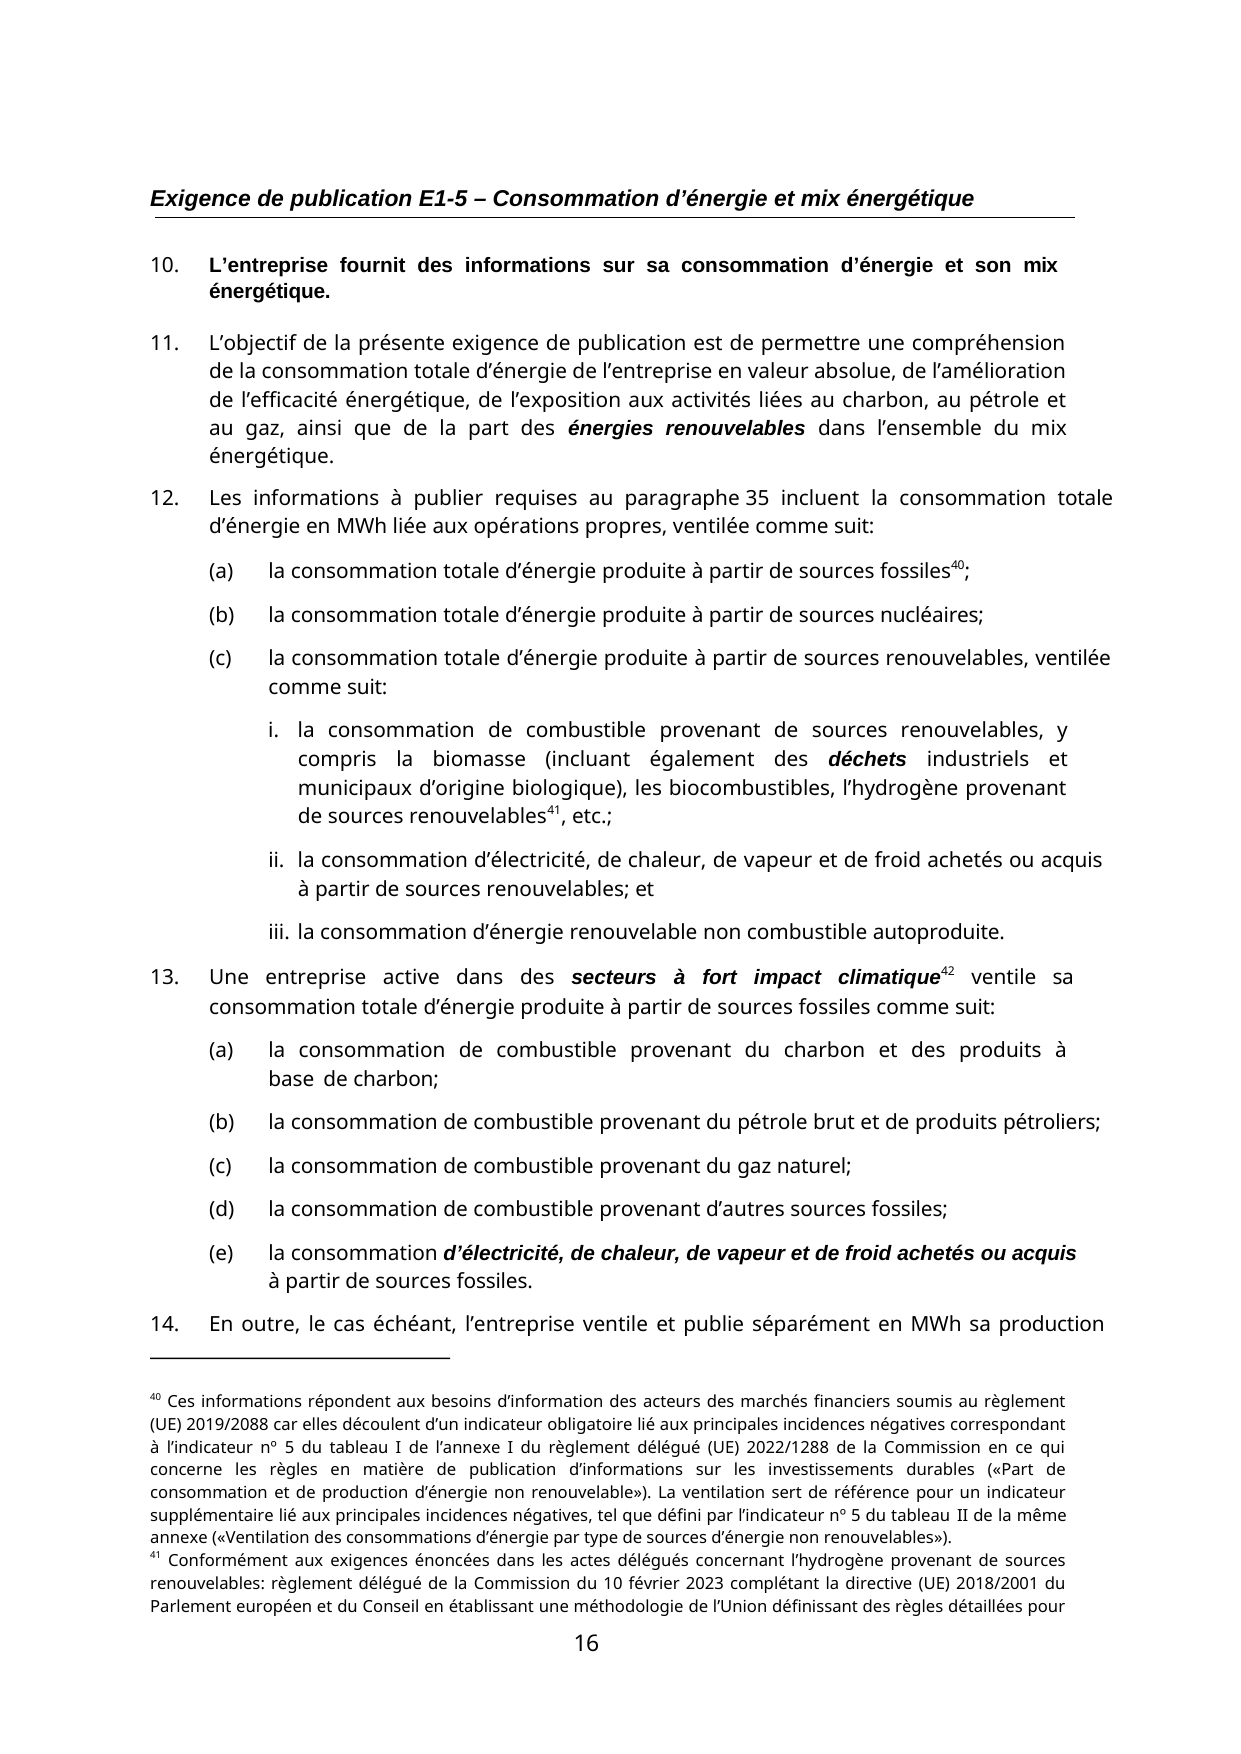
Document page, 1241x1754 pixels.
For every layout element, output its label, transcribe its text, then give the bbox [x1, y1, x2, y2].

list la consommation totale d’énergie produite à partir de sources fossiles40; [209, 556, 1163, 585]
list la consommation de combustible provenant d’autres sources fossiles; [209, 1194, 1163, 1223]
list la consommation d’électricité, de chaleur, de vapeur et de froid achetés ou acquis [268, 845, 1163, 874]
list la consommation de combustible provenant du pétrole brut et de produits pétroliers; [209, 1107, 1163, 1136]
list L’entreprise fournit des informations sur sa consommation d’énergie et son mix [150, 251, 1163, 279]
list Les informations à publier requises au paragraphe 35 incluent la consommation totale [150, 483, 1163, 511]
list L’objectif de la présente exigence de publication est de permettre une compréhension de la consommation totale d’énergie de l’entreprise en valeur absolue, de l’amélioration de l’efficacité énergétique, de l’exposition aux activités liées au charbon, au pétrole et au gaz, ainsi que de la part des énergies renouvelables dans l’ensemble du mix énergétique. [150, 328, 1067, 470]
text comme suit: [268, 672, 1163, 700]
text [150, 1549, 1067, 1617]
list la consommation d’électricité, de chaleur, de vapeur et de froid achetés ou acquis [209, 1238, 1163, 1266]
list la consommation de combustible provenant du gaz naturel; [209, 1151, 1163, 1179]
text consommation totale d’énergie produite à partir de sources fossiles comme suit: [209, 992, 1163, 1020]
list la consommation totale d’énergie produite à partir de sources nucléaires; [209, 600, 1163, 629]
list En outre, le cas échéant, l’entreprise ventile et publie séparément en MWh sa production [150, 1309, 1163, 1338]
text 40 Ces informations répondent aux besoins d’information des acteurs des marchés financiers soumis au règlement (UE) 2019/2088 car elles découlent d’un indicateur obligatoire lié aux principales incidences négatives correspondant à l’indicateur nº 5 du tableau I de l’annexe I du règlement délégué (UE) 2022/1288 de la Commission en ce qui concerne les règles en matière de publication d’informations sur les investissements durables («Part de consommation et de production d’énergie non renouvelable»). La ventilation sert de référence pour un indicateur supplémentaire lié aux principales incidences négatives, tel que défini par l’indicateur nº 5 du tableau II de la même annexe («Ventilation des consommations d’énergie par type de sources d’énergie non renouvelables»). [150, 1390, 1067, 1549]
text à partir de sources fossiles. [268, 1266, 1163, 1294]
list la consommation d’énergie renouvelable non combustible autoproduite. [268, 917, 1163, 946]
list la consommation totale d’énergie produite à partir de sources renouvelables, ventilée [209, 643, 1163, 672]
text d’énergie en MWh liée aux opérations propres, ventilée comme suit: [209, 511, 1163, 540]
list Une entreprise active dans des secteurs à fort impact climatique42 ventile sa [150, 962, 1163, 991]
list la consommation de combustible provenant de sources renouvelables, y compris la biomasse (incluant également des déchets industriels et municipaux d’origine biologique), les biocombustibles, l’hydrogène provenant de sources renouvelables41, etc.; [268, 715, 1068, 830]
subtitle Exigence de publication E1-5 – Consommation d’énergie et mix énergétique [150, 185, 1163, 211]
text énergétique. [209, 279, 1163, 303]
list la consommation de combustible provenant du charbon et des produits à base de charbon; [209, 1035, 1067, 1092]
text à partir de sources renouvelables; et [298, 874, 1163, 902]
